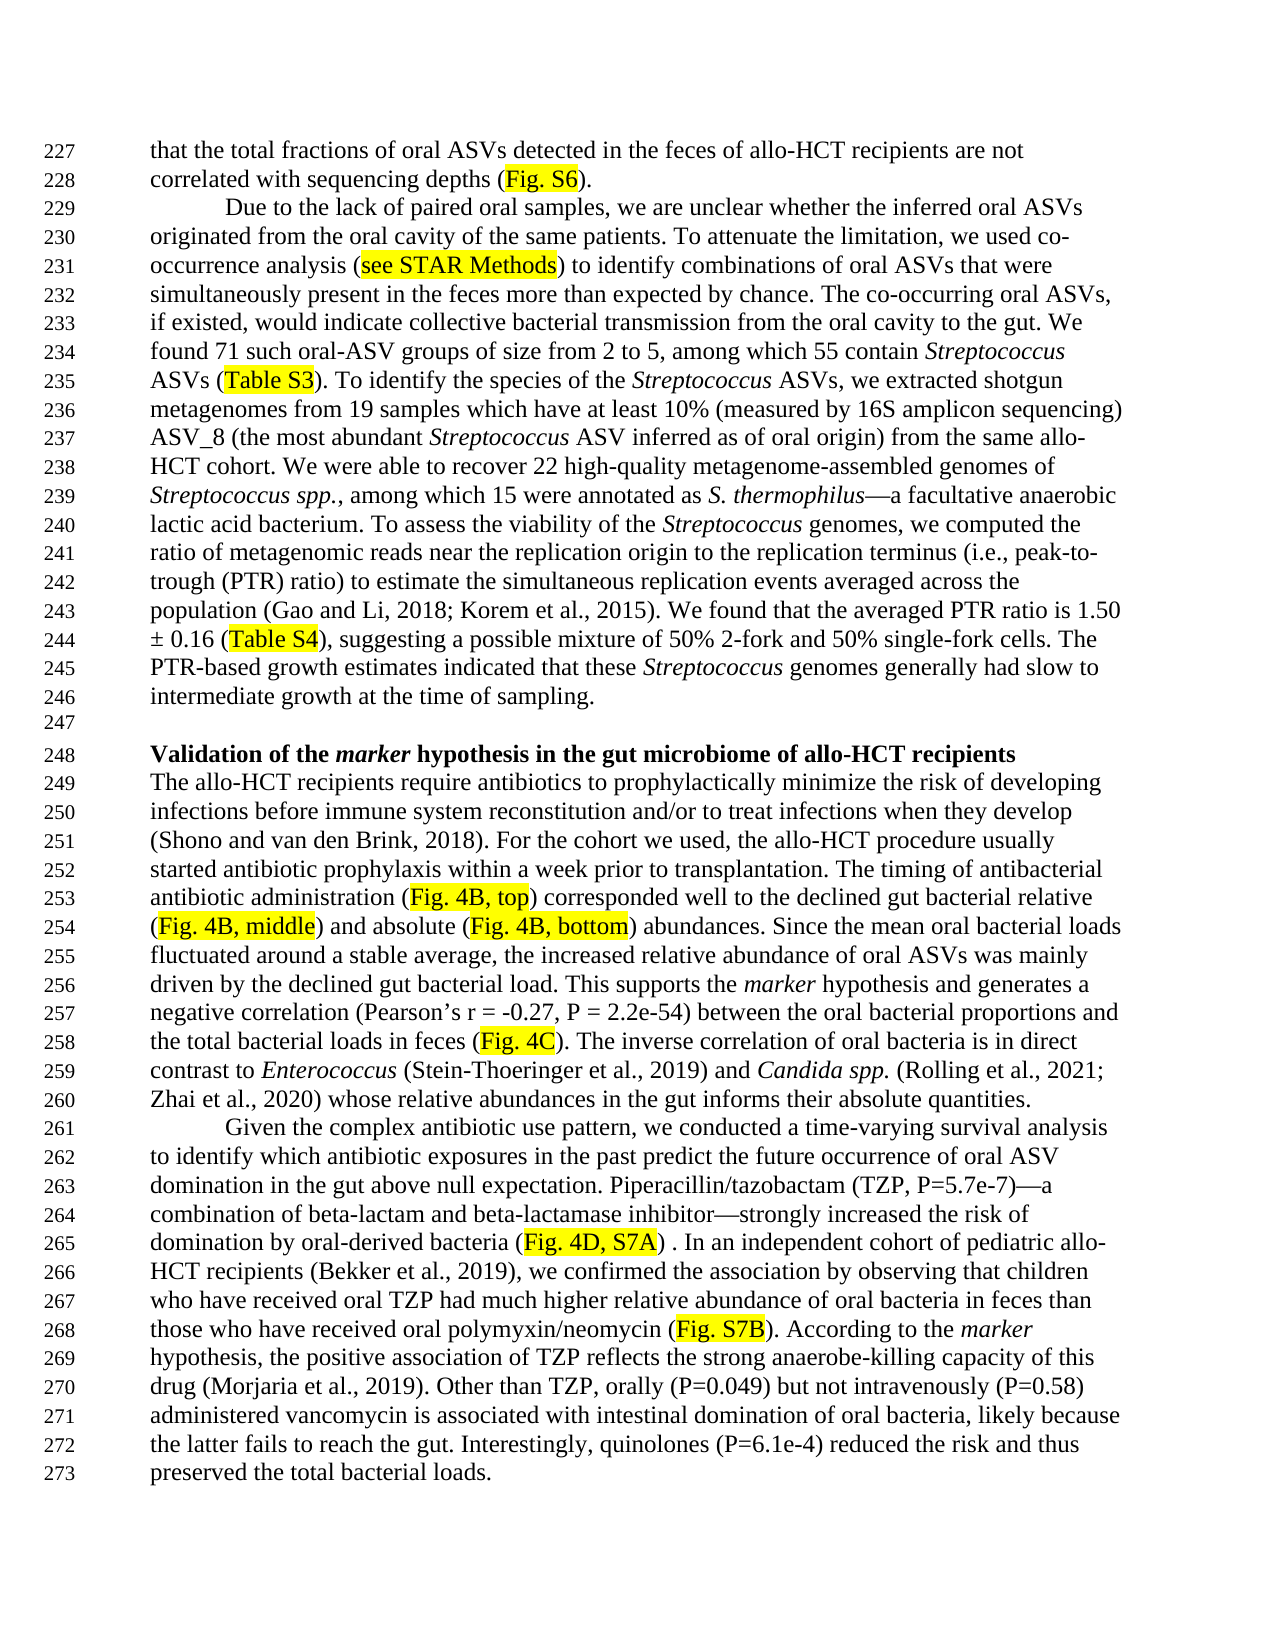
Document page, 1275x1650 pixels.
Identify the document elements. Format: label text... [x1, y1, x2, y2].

text Due to the lack of paired oral samples, we are unclear whether the inferred oral ASVs originated from the oral cavity of the same patients. To attenuate the limitation, we used co-occurrence analysis (see STAR Methods) to identify combinations of oral ASVs that were simultaneously present in the feces more than expected by chance. The co-occurring oral ASVs, if existed, would indicate collective bacterial transmission from the oral cavity to the gut. We found 71 such oral-ASV groups of size from 2 to 5, among which 55 contain Streptococcus ASVs (Table S3). To identify the species of the Streptococcus ASVs, we extracted shotgun metagenomes from 19 samples which have at least 10% (measured by 16S amplicon sequencing) ASV_8 (the most abundant Streptococcus ASV inferred as of oral origin) from the same allo-HCT cohort. We were able to recover 22 high-quality metagenome-assembled genomes of Streptococcus spp., among which 15 were annotated as S. thermophilus—a facultative anaerobic lactic acid bacterium. To assess the viability of the Streptococcus genomes, we computed the ratio of metagenomic reads near the replication origin to the replication terminus (i.e., peak-to-trough (PTR) ratio) to estimate the simultaneous replication events averaged across the population (Gao and Li, 2018; Korem et al., 2015). We found that the averaged PTR ratio is 1.50 0.16 (Table S4), suggesting a possible mixture of 50% 2-fork and 50% single-fork cells. The PTR-based growth estimates indicated that these Streptococcus genomes generally had slow to intermediate growth at the time of sampling. [150, 192, 1125, 710]
text The allo-HCT recipients require antibiotics to prophylactically minimize the risk of developing infections before immune system reconstitution and/or to treat infections when they develop (Shono and van den Brink, 2018). For the cohort we used, the allo-HCT procedure usually started antibiotic prophylaxis within a week prior to transplantation. The timing of antibacterial antibiotic administration (Fig. 4B, top) corresponded well to the declined gut bacterial relative (Fig. 4B, middle) and absolute (Fig. 4B, bottom) abundances. Since the mean oral bacterial loads fluctuated around a stable average, the increased relative abundance of oral ASVs was mainly driven by the declined gut bacterial load. This supports the marker hypothesis and generates a negative correlation (Pearson’s r = -0.27, P = 2.2e-54) between the oral bacterial proportions and the total bacterial loads in feces (Fig. 4C). The inverse correlation of oral bacteria is in direct contrast to Enterococcus (Stein-Thoeringer et al., 2019) and Candida spp. (Rolling et al., 2021; Zhai et al., 2020) whose relative abundances in the gut informs their absolute quantities. [150, 767, 1125, 1112]
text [150, 135, 1125, 192]
text Given the complex antibiotic use pattern, we conducted a time-varying survival analysis to identify which antibiotic exposures in the past predict the future occurrence of oral ASV domination in the gut above null expectation. Piperacillin/tazobactam (TZP, P=5.7e-7)—a combination of beta-lactam and beta-lactamase inhibitor—strongly increased the risk of domination by oral-derived bacteria (Fig. 4D, S7A) . In an independent cohort of pediatric allo-HCT recipients (Bekker et al., 2019), we confirmed the association by observing that children who have received oral TZP had much higher relative abundance of oral bacteria in feces than those who have received oral polymyxin/neomycin (Fig. S7B). According to the marker hypothesis, the positive association of TZP reflects the strong anaerobe-killing capacity of this drug (Morjaria et al., 2019). Other than TZP, orally (P=0.049) but not intravenously (P=0.58) administered vancomycin is associated with intestinal domination of oral bacteria, likely because the latter fails to reach the gut. Interestingly, quinolones (P=6.1e-4) reduced the risk and thus preserved the total bacterial loads. [150, 1112, 1125, 1486]
text Validation of the marker hypothesis in the gut microbiome of allo-HCT recipients [150, 739, 1125, 767]
